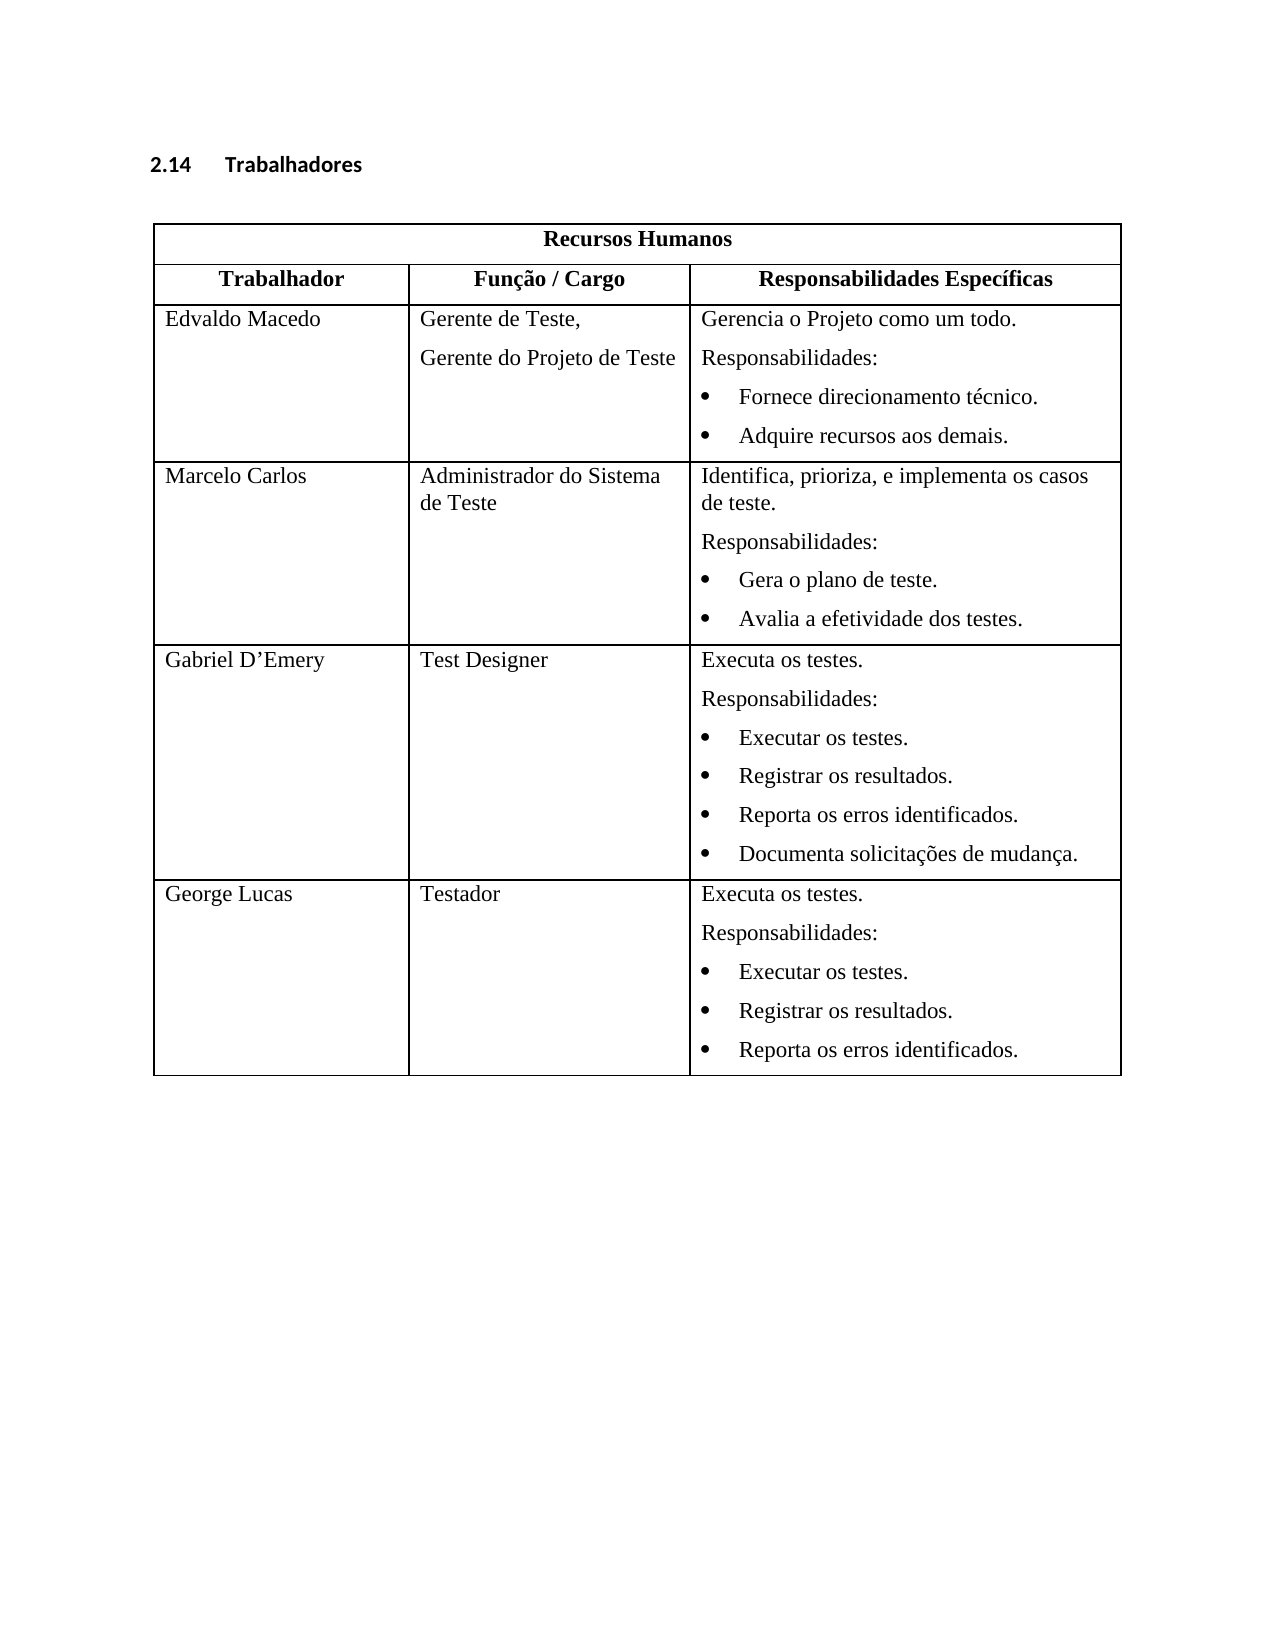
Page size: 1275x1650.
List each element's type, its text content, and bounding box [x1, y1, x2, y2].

table_cell Testador [410, 881, 689, 1075]
table_cell George Lucas [155, 881, 408, 1075]
table_cell Edvaldo Macedo [155, 306, 408, 461]
table_cell Função / Cargo [410, 265, 689, 304]
table_header Recursos Humanos [155, 225, 1120, 263]
table_cell Administrador do Sistema de Teste [410, 463, 689, 644]
table_cell Trabalhador [155, 265, 408, 304]
table_cell Gerente de Teste, Gerente do Projeto de Teste [410, 306, 689, 461]
table_cell Gerencia o Projeto como um todo. Responsabilidades: Fornece direcionamento técnico. Adquire recursos aos demais. [691, 306, 1120, 461]
table_cell Responsabilidades Específicas [691, 265, 1120, 304]
table_cell Marcelo Carlos [155, 463, 408, 644]
table_cell Test Designer [410, 646, 689, 879]
subtitle Trabalhadores [150, 150, 1125, 178]
table_cell Executa os testes. Responsabilidades: Executar os testes. Registrar os resultados. Reporta os erros identificados. [691, 881, 1120, 1075]
table_cell Gabriel D’Emery [155, 646, 408, 879]
table_cell Executa os testes. Responsabilidades: Executar os testes. Registrar os resultados. Reporta os erros identificados. Documenta solicitações de mudança. [691, 646, 1120, 879]
table_cell Identifica, prioriza, e implementa os casos de teste. Responsabilidades: Gera o plano de teste. Avalia a efetividade dos testes. [691, 463, 1120, 644]
